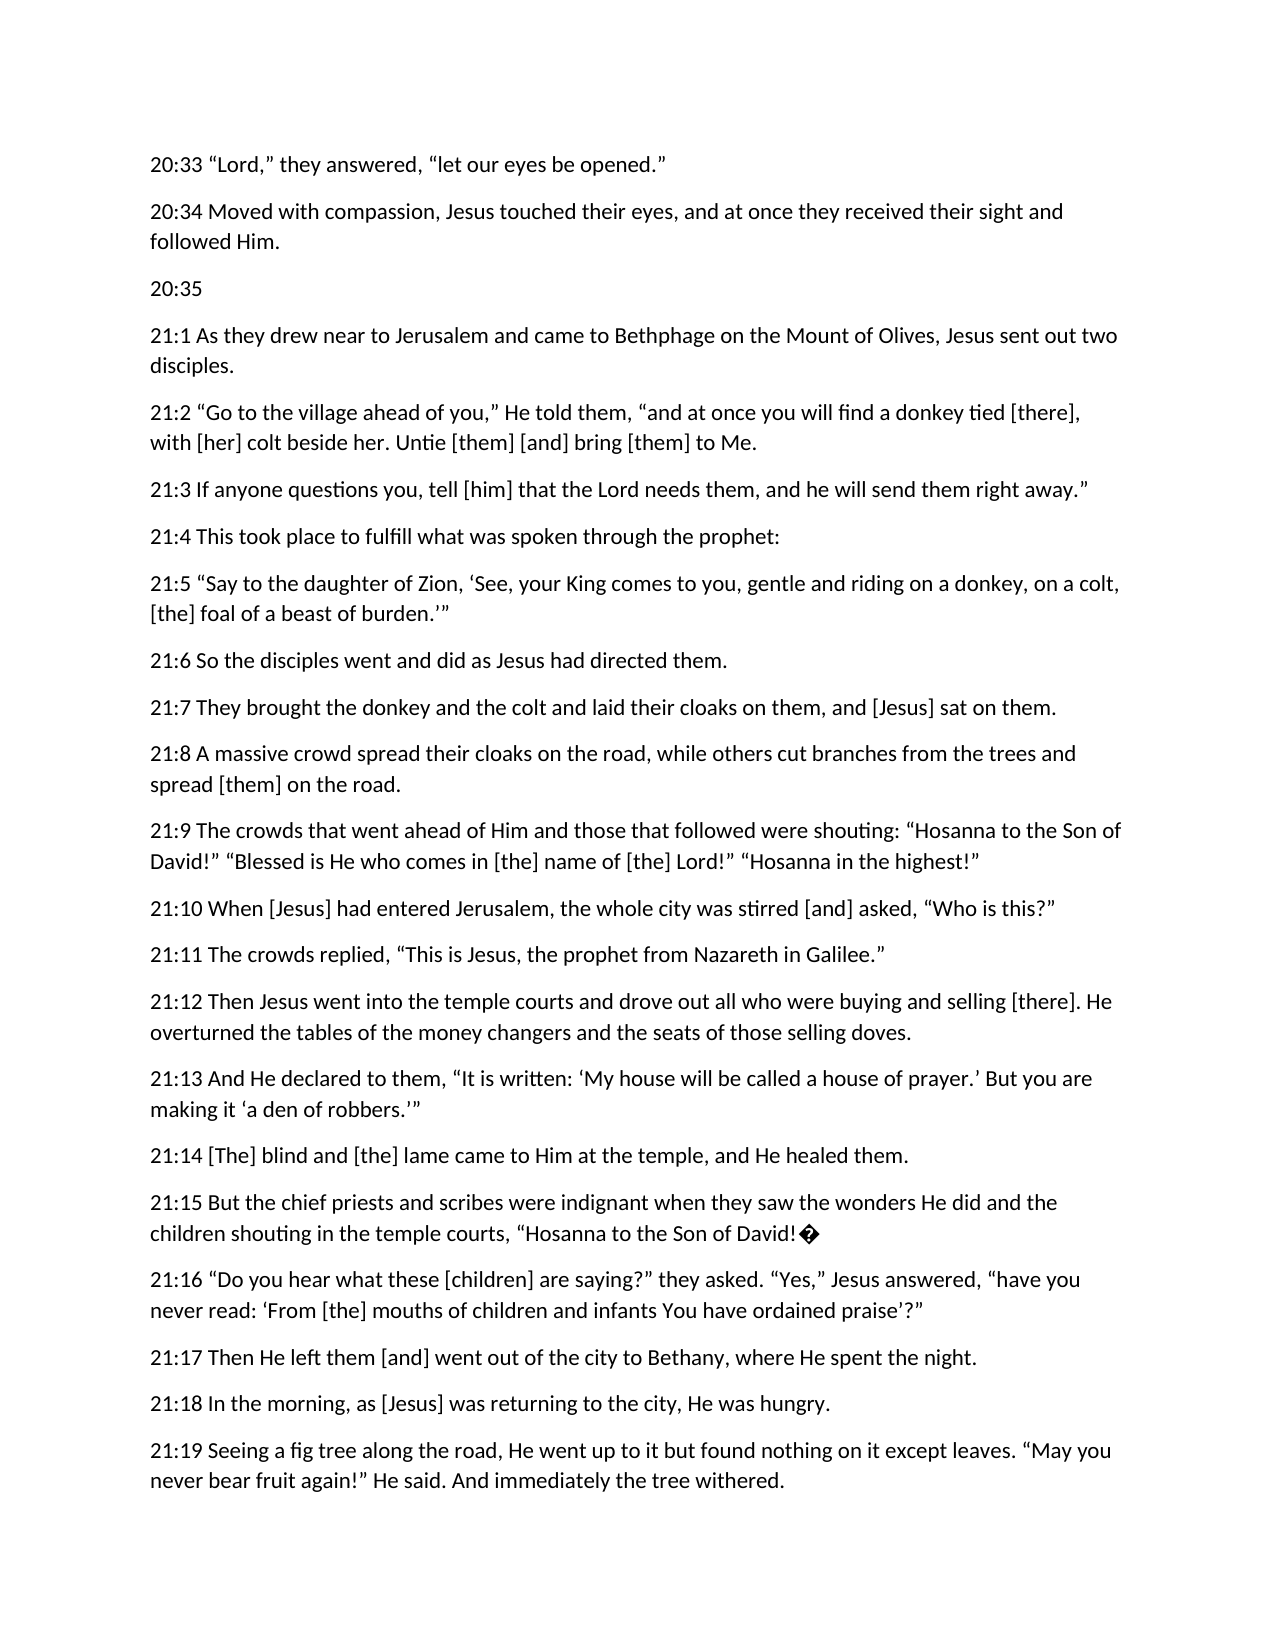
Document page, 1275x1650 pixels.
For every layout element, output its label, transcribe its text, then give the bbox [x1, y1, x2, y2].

text 21:1 As they drew near to Jerusalem and came to Bethphage on the Mount of Olives, Jesus sent out two disciples. [150, 321, 1125, 379]
text 21:17 Then He left them [and] went out of the city to Bethany, where He spent the night. [150, 1343, 1125, 1371]
text 20:35 [150, 274, 1125, 302]
text 21:9 The crowds that went ahead of Him and those that followed were shouting: “Hosanna to the Son of David!” “Blessed is He who comes in [the] name of [the] Lord!” “Hosanna in the highest!” [150, 817, 1125, 875]
text 21:3 If anyone questions you, tell [him] that the Lord needs them, and he will send them right away.” [150, 475, 1125, 503]
text 20:33 “Lord,” they answered, “let our eyes be opened.” [150, 150, 1125, 178]
text 21:14 [The] blind and [the] lame came to Him at the temple, and He healed them. [150, 1142, 1125, 1170]
text 21:6 So the disciples went and did as Jesus had directed them. [150, 646, 1125, 674]
text 21:15 But the chief priests and scribes were indignant when they saw the wonders He did and the children shouting in the temple courts, “Hosanna to the Son of David!� [150, 1188, 1125, 1247]
text 21:8 A massive crowd spread their cloaks on the road, while others cut branches from the trees and spread [them] on the road. [150, 739, 1125, 798]
text 21:10 When [Jesus] had entered Jerusalem, the whole city was stirred [and] asked, “Who is this?” [150, 894, 1125, 922]
text 21:5 “Say to the daughter of Zion, ‘See, your King comes to you, gentle and riding on a donkey, on a colt, [the] foal of a beast of burden.’” [150, 569, 1125, 627]
text 21:4 This took place to fulfill what was spoken through the prophet: [150, 522, 1125, 550]
text 21:2 “Go to the village ahead of you,” He told them, “and at once you will find a donkey tied [there], with [her] colt beside her. Untie [them] [and] bring [them] to Me. [150, 398, 1125, 456]
text 21:11 The crowds replied, “This is Jesus, the prophet from Nazareth in Galilee.” [150, 941, 1125, 969]
text 21:12 Then Jesus went into the temple courts and drove out all who were buying and selling [there]. He overturned the tables of the money changers and the seats of those selling doves. [150, 987, 1125, 1046]
text 21:18 In the morning, as [Jesus] was returning to the city, He was hungry. [150, 1389, 1125, 1418]
text 20:34 Moved with compassion, Jesus touched their eyes, and at once they received their sight and followed Him. [150, 197, 1125, 255]
text 21:16 “Do you hear what these [children] are saying?” they asked. “Yes,” Jesus answered, “have you never read: ‘From [the] mouths of children and infants You have ordained praise’?” [150, 1266, 1125, 1324]
text 21:19 Seeing a fig tree along the road, He went up to it but found nothing on it except leaves. “May you never bear fruit again!” He said. And immediately the tree withered. [150, 1436, 1125, 1495]
text 21:7 They brought the donkey and the colt and laid their cloaks on them, and [Jesus] sat on them. [150, 693, 1125, 721]
text 21:13 And He declared to them, “It is written: ‘My house will be called a house of prayer.’ But you are making it ‘a den of robbers.’” [150, 1064, 1125, 1123]
